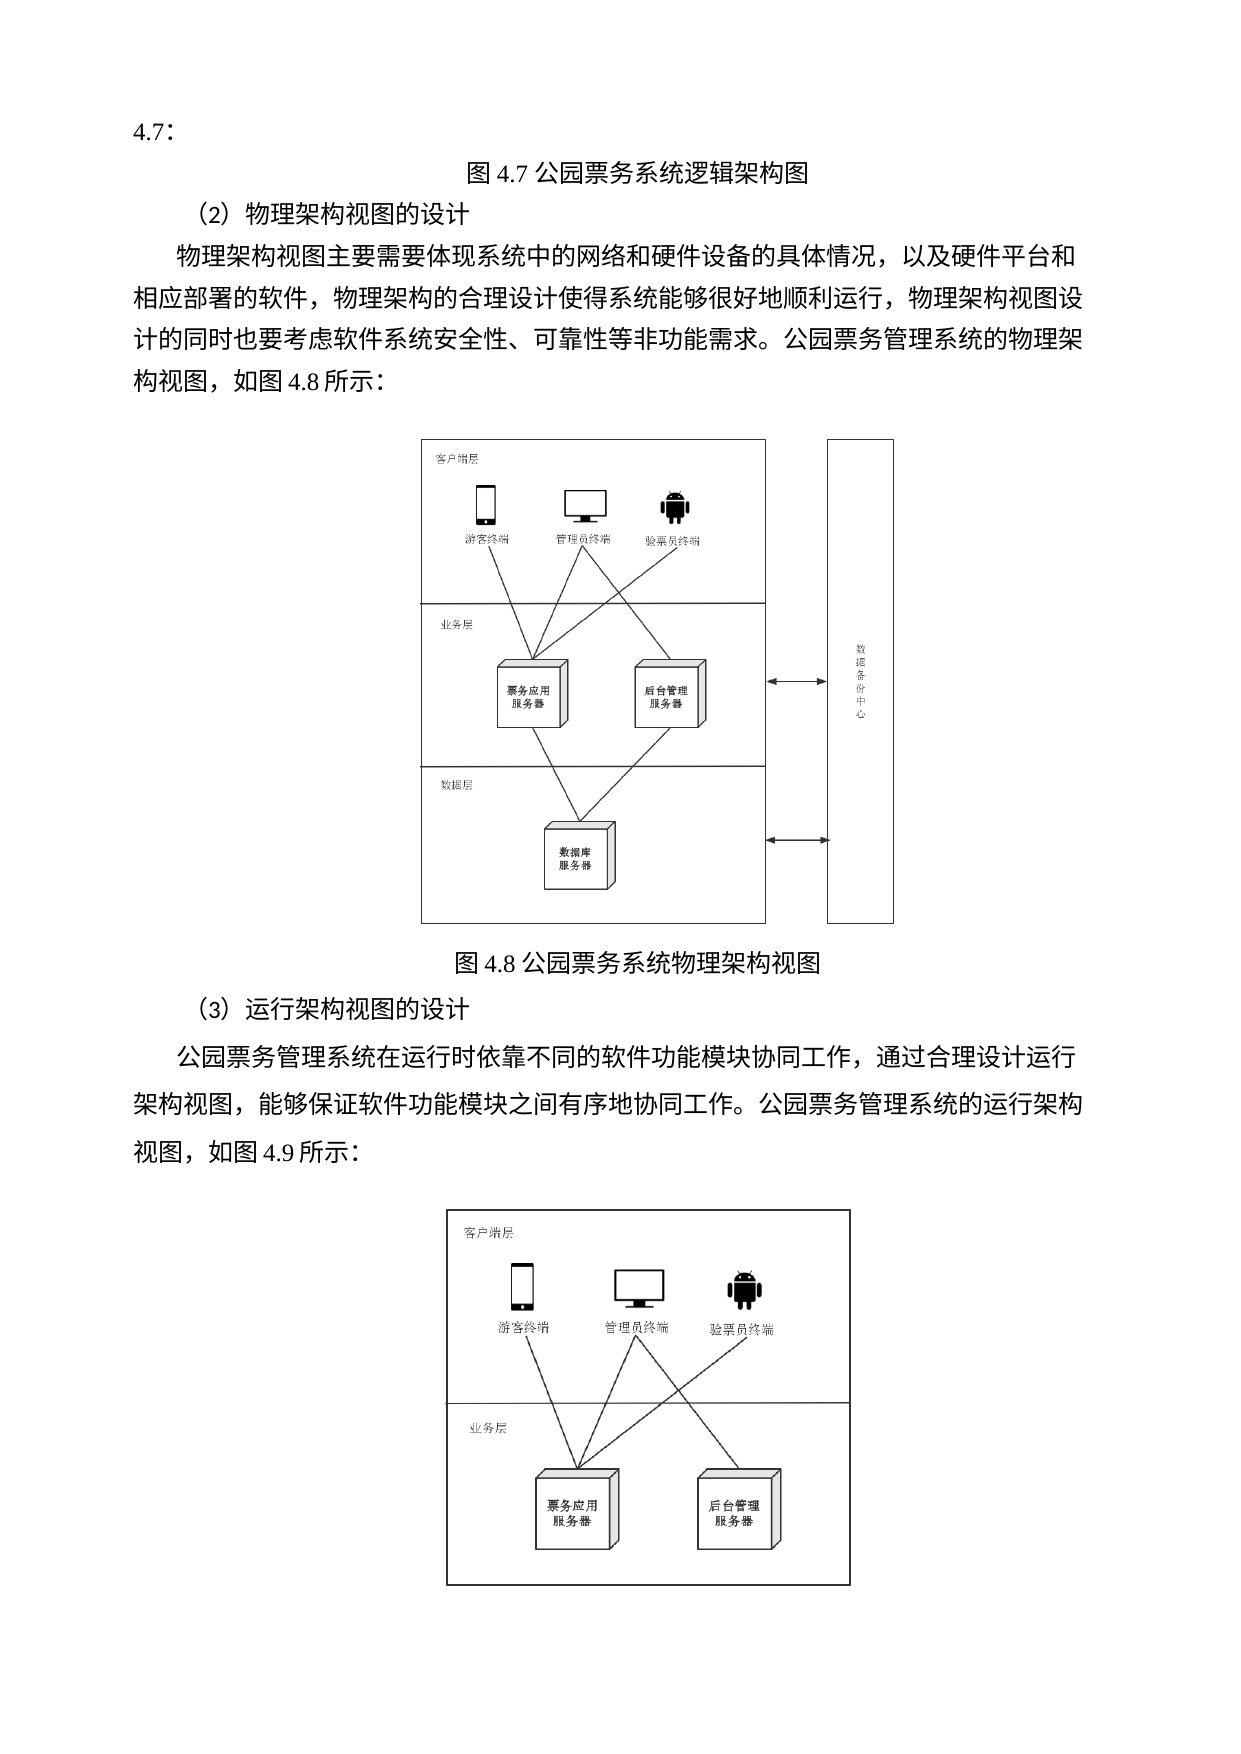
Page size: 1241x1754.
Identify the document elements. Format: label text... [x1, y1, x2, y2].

text （3）运行架构视图的设计 [133, 980, 1093, 1028]
text 逻辑架构主要通过3种方法来对公园票务系统进行功能划分和设计，这3种方法依次是细化分层、引入分区和提取机制，它们从3个各异的角度来描述逻辑架构的过程。细化分层是在公园票务系统经过初步的设计之后，对设计出来的分层再次进行细化，达到让公园票务系统的构成愈加明晰的目的，这样做对项目组成员的协同开发有积极作用。引入分区是对公园票务系统的功能设计加深深度，我们用职责链来展示公园票务系统的功能，职责链上展示的单个职责即为公园票务系统的功能模块。细化分层对公园票务系统的软件架构在广度上做出规定，引入分区是在一定深度上完成公园票务系统的某个功能。对公园票务系统进行细化架构中的逻辑架构步骤后，得到如下逻辑架构图，见图4.7： [133, 106, 1093, 148]
picture [391, 1173, 874, 1609]
picture [374, 408, 914, 944]
text 图4.7 公园票务系统逻辑架构图 [133, 148, 1093, 189]
text 公园票务管理系统在运行时依靠不同的软件功能模块协同工作，通过合理设计运行架构视图，能够保证软件功能模块之间有序地协同工作。公园票务管理系统的运行架构视图，如图4.9所示： [133, 1028, 1093, 1171]
text 物理架构视图主要需要体现系统中的网络和硬件设备的具体情况，以及硬件平台和相应部署的软件，物理架构的合理设计使得系统能够很好地顺利运行，物理架构视图设计的同时也要考虑软件系统安全性、可靠性等非功能需求。公园票务管理系统的物理架构视图，如图4.8所示： [133, 231, 1093, 398]
text （2）物理架构视图的设计 [133, 189, 1093, 231]
